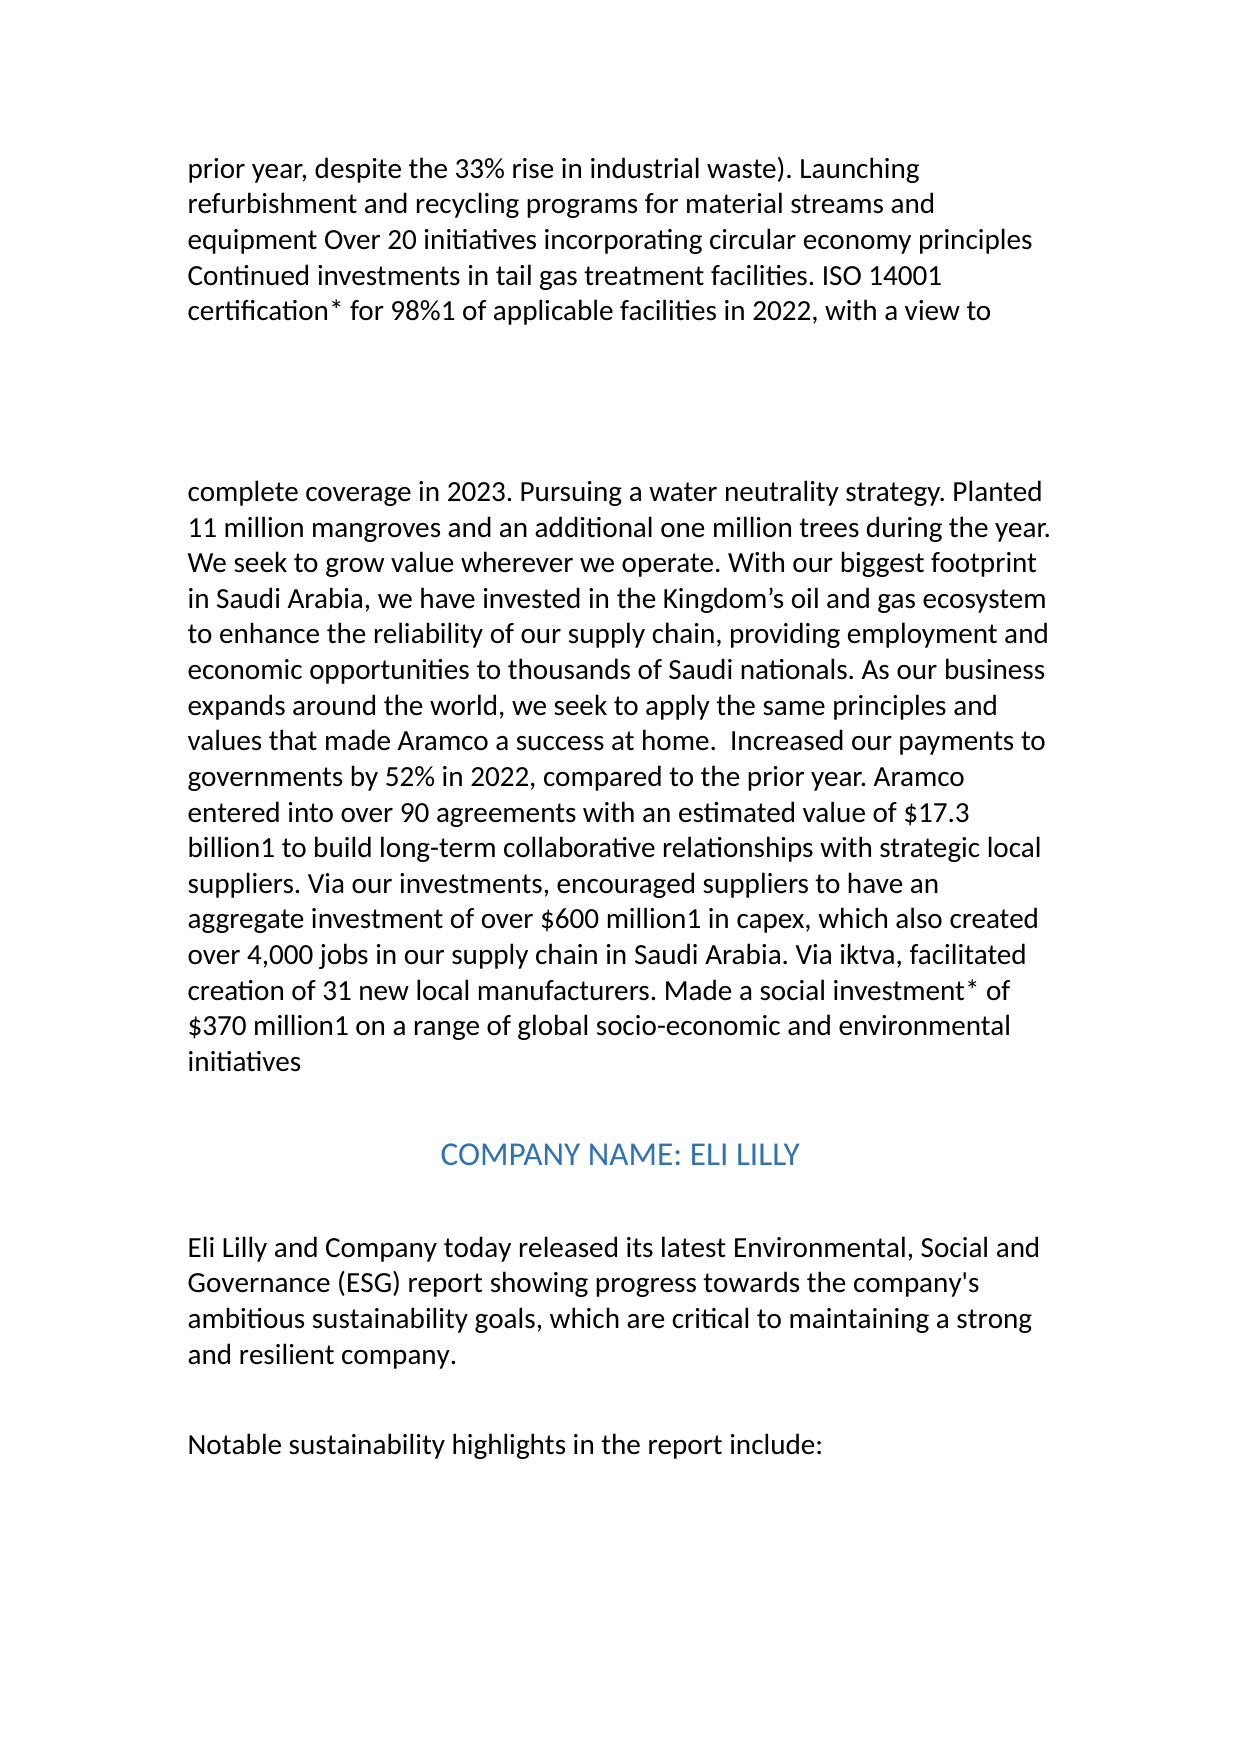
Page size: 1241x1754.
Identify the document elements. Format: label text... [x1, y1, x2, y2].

text complete coverage in 2023. Pursuing a water neutrality strategy. Planted 11 million mangroves and an additional one million trees during the year. We seek to grow value wherever we operate. With our biggest footprint in Saudi Arabia, we have invested in the Kingdom’s oil and gas ecosystem to enhance the reliability of our supply chain, providing employment and economic opportunities to thousands of Saudi nationals. As our business expands around the world, we seek to apply the same principles and values that made Aramco a success at home. Increased our payments to governments by 52% in 2022, compared to the prior year. Aramco entered into over 90 agreements with an estimated value of $17.3 billion1 to build long-term collaborative relationships with strategic local suppliers. Via our investments, encouraged suppliers to have an aggregate investment of over $600 million1 in capex, which also created over 4,000 jobs in our supply chain in Saudi Arabia. Via iktva, facilitated creation of 31 new local manufacturers. Made a social investment* of $370 million1 on a range of global socio-economic and environmental initiatives [187, 473, 1053, 1079]
text Notable sustainability highlights in the report include: [187, 1426, 1053, 1462]
text COMPANY NAME: ELI LILLY [187, 1133, 1053, 1174]
text Eli Lilly and Company today released its latest Environmental, Social and Governance (ESG) report showing progress towards the company's ambitious sustainability goals, which are critical to maintaining a strong and resilient company. [187, 1229, 1053, 1371]
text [187, 150, 1053, 328]
